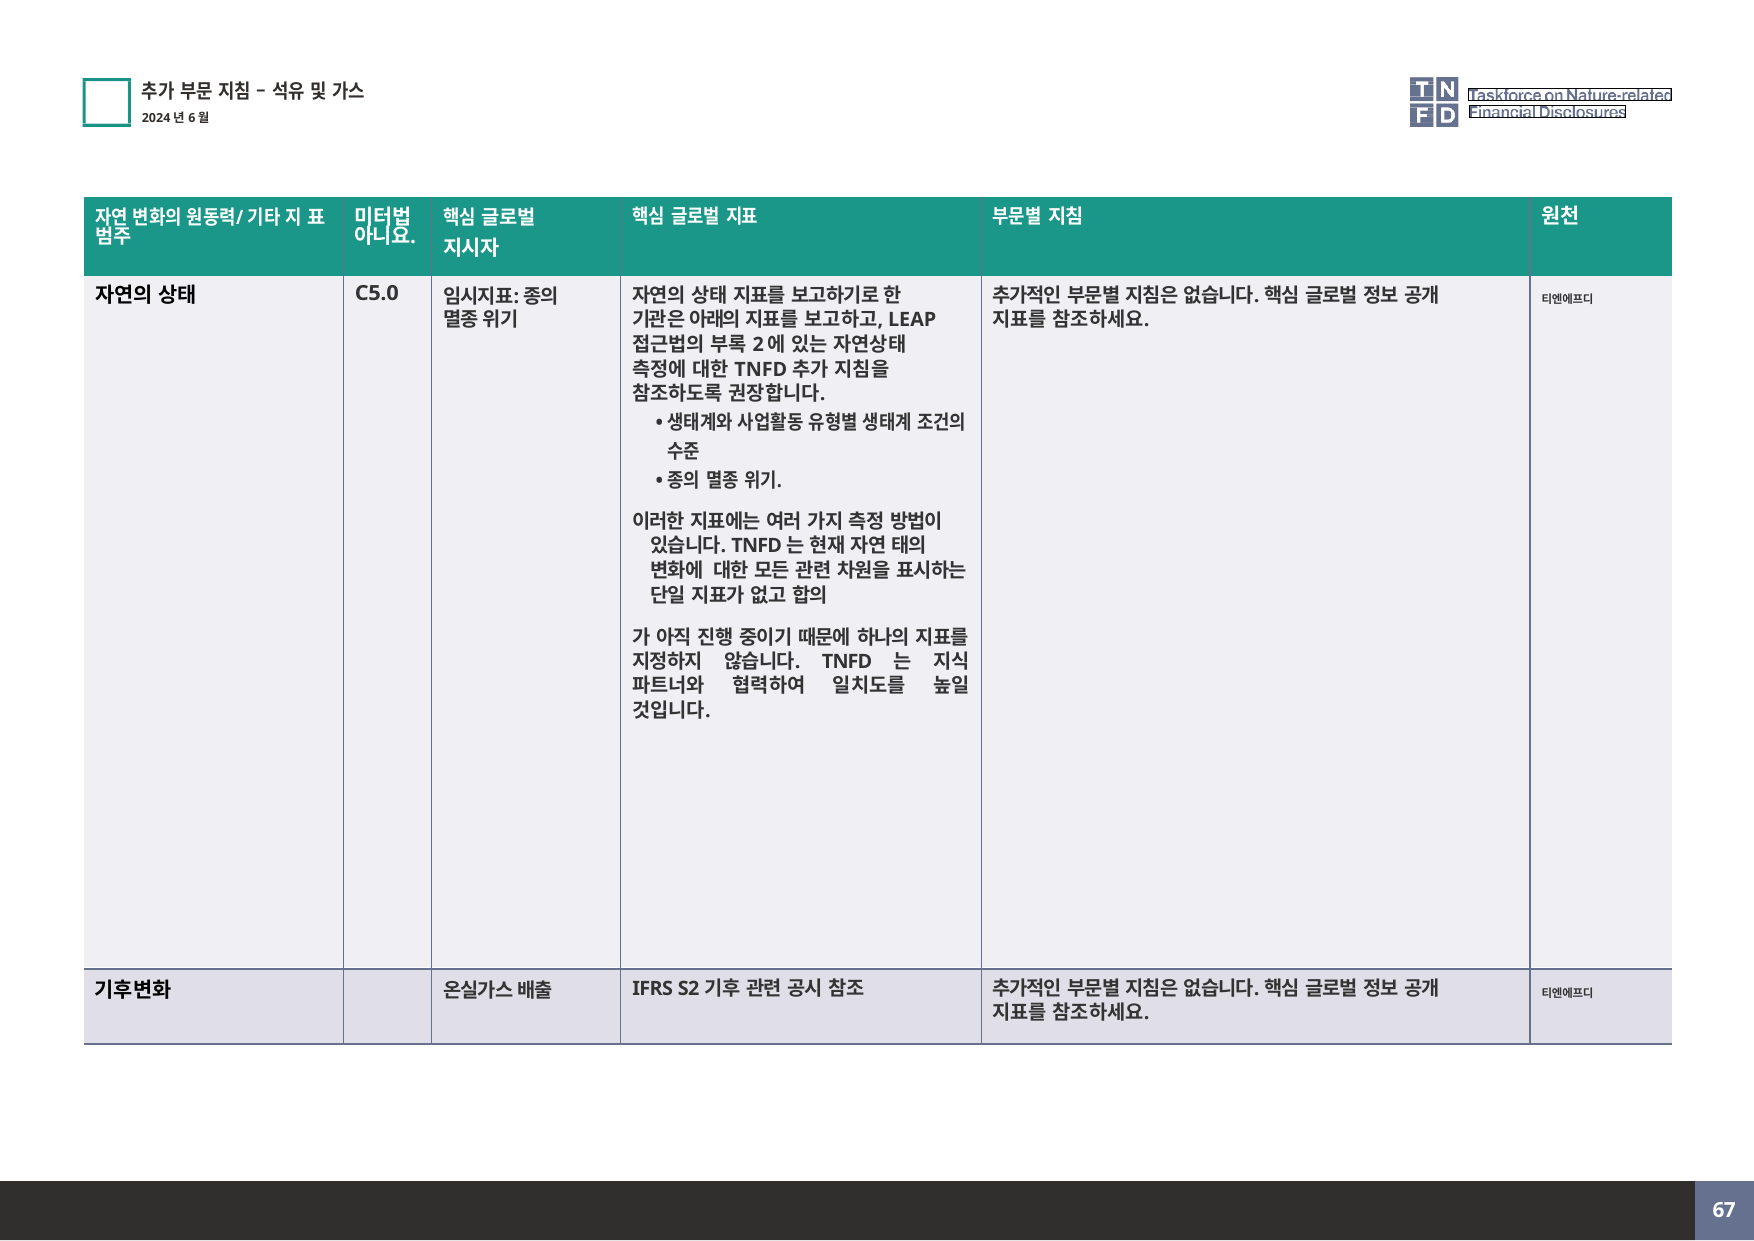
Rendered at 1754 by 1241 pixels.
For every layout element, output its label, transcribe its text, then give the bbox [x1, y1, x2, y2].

table_cell [344, 970, 431, 1043]
table_cell 온실가스 배출 [432, 970, 620, 1043]
table_cell 추가적인 부문별 지침은 없습니다. 핵심 글로벌 정보 공개 지표를 참조하세요. [982, 970, 1529, 1043]
table_cell 티엔에프디 [1531, 970, 1672, 1043]
table_header 부문별 지침 [982, 197, 1529, 276]
table_header 핵심 글로벌 지시자 [432, 197, 620, 276]
table_cell 티엔에프디 [1531, 276, 1672, 967]
table_header 핵심 글로벌 지표 [621, 197, 981, 276]
text 2024년 6월 [1459, 105, 1702, 127]
table_cell IFRS S2 기후 관련 공시 참조 [621, 970, 981, 1043]
table_header 자연 변화의 원동력/ 기타 지 표 범주 [84, 197, 343, 276]
table_cell 추가적인 부문별 지침은 없습니다. 핵심 글로벌 정보 공개 지표를 참조하세요. [982, 276, 1529, 967]
text 2024년 6월 [142, 105, 1410, 127]
table_cell C5.0 [344, 276, 431, 967]
text 추가 부문 지침 ‒ 석유 및 가스 [142, 71, 1702, 105]
table_header 미터법 아니요. [344, 197, 431, 276]
picture [1410, 77, 1459, 127]
picture [82, 78, 131, 127]
table_cell 기후변화 [84, 970, 343, 1043]
table_header 원천 [1531, 197, 1672, 276]
table_cell 자연의 상태 [84, 276, 343, 967]
table_cell 임시지표: 종의 멸종 위기 [432, 276, 620, 967]
